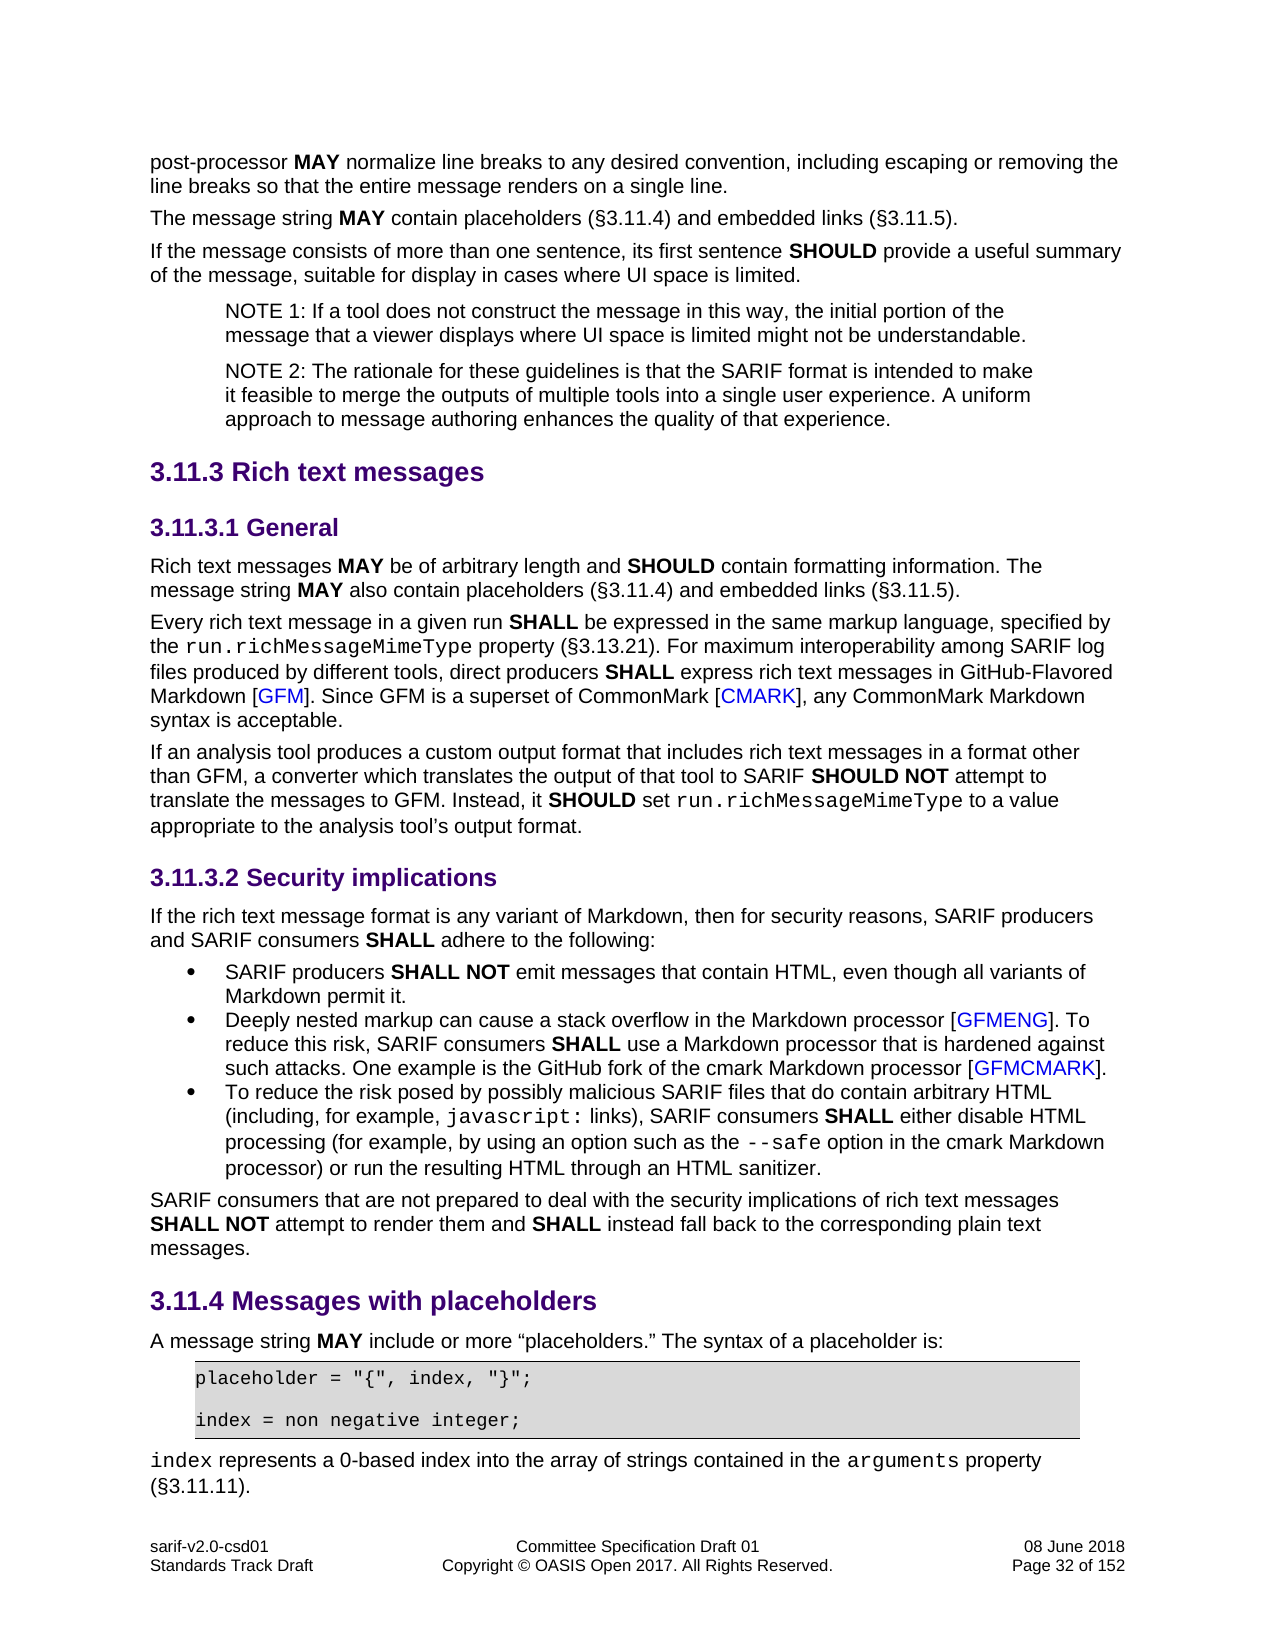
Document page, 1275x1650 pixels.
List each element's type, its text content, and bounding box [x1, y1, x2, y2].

subtitle General [150, 512, 1125, 541]
text index = non negative integer; [195, 1404, 1080, 1438]
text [150, 150, 1125, 198]
text A message string MAY include or more “placeholders.” The syntax of a placeholder is: [150, 1329, 1125, 1353]
subtitle Security implications [150, 863, 1125, 891]
list To reduce the risk posed by possibly malicious SARIF files that do contain arbitrary HTML (including, for example, javascript: links), SARIF consumers SHALL either disable HTML processing (for example, by using an option such as the --safe option in the cmark Markdown processor) or run the resulting HTML through an HTML sanitizer. [187, 1080, 1125, 1180]
text NOTE 2: The rationale for these guidelines is that the SARIF format is intended to make it feasible to merge the outputs of multiple tools into a single user experience. A uniform approach to message authoring enhances the quality of that experience. [225, 359, 1050, 431]
text Rich text messages MAY be of arbitrary length and SHOULD contain formatting information. The message string MAY also contain placeholders (§3.11.4) and embedded links (§3.11.5). [150, 554, 1125, 602]
text If the message consists of more than one sentence, its first sentence SHOULD provide a useful summary of the message, suitable for display in cases where UI space is limited. [150, 238, 1125, 286]
text placeholder = "{", index, "}"; [195, 1362, 1080, 1382]
text If an analysis tool produces a custom output format that includes rich text messages in a format other than GFM, a converter which translates the output of that tool to SARIF SHOULD NOT attempt to translate the messages to GFM. Instead, it SHOULD set run.richMessageMimeType to a value appropriate to the analysis tool’s output format. [150, 740, 1125, 838]
subtitle Messages with placeholders [150, 1285, 1125, 1316]
text index represents a 0-based index into the array of strings contained in the arguments property (§3.11.11). [150, 1448, 1125, 1498]
text SARIF consumers that are not prepared to deal with the security implications of rich text messages SHALL NOT attempt to render them and SHALL instead fall back to the corresponding plain text messages. [150, 1188, 1125, 1260]
list Deeply nested markup can cause a stack overflow in the Markdown processor [GFMENG]. To reduce this risk, SARIF consumers SHALL use a Markdown processor that is hardened against such attacks. One example is the GitHub fork of the cmark Markdown processor [GFMCMARK]. [187, 1008, 1125, 1080]
subtitle Rich text messages [150, 456, 1125, 487]
text If the rich text message format is any variant of Markdown, then for security reasons, SARIF producers and SARIF consumers SHALL adhere to the following: [150, 904, 1125, 952]
text Every rich text message in a given run SHALL be expressed in the same markup language, specified by the run.richMessageMimeType property (§3.13.19). For maximum interoperability among SARIF log files produced by different tools, direct producers SHALL express rich text messages in GitHub-Flavored Markdown [GFM]. Since GFM is a superset of CommonMark [CMARK], any CommonMark Markdown syntax is acceptable. [150, 610, 1125, 732]
text NOTE 1: If a tool does not construct the message in this way, the initial portion of the message that a viewer displays where UI space is limited might not be understandable. [225, 299, 1050, 347]
text The message string MAY contain placeholders (§3.11.4) and embedded links (§3.11.5). [150, 206, 1125, 230]
list SARIF producers SHALL NOT emit messages that contain HTML, even though all variants of Markdown permit it. [187, 960, 1125, 1008]
